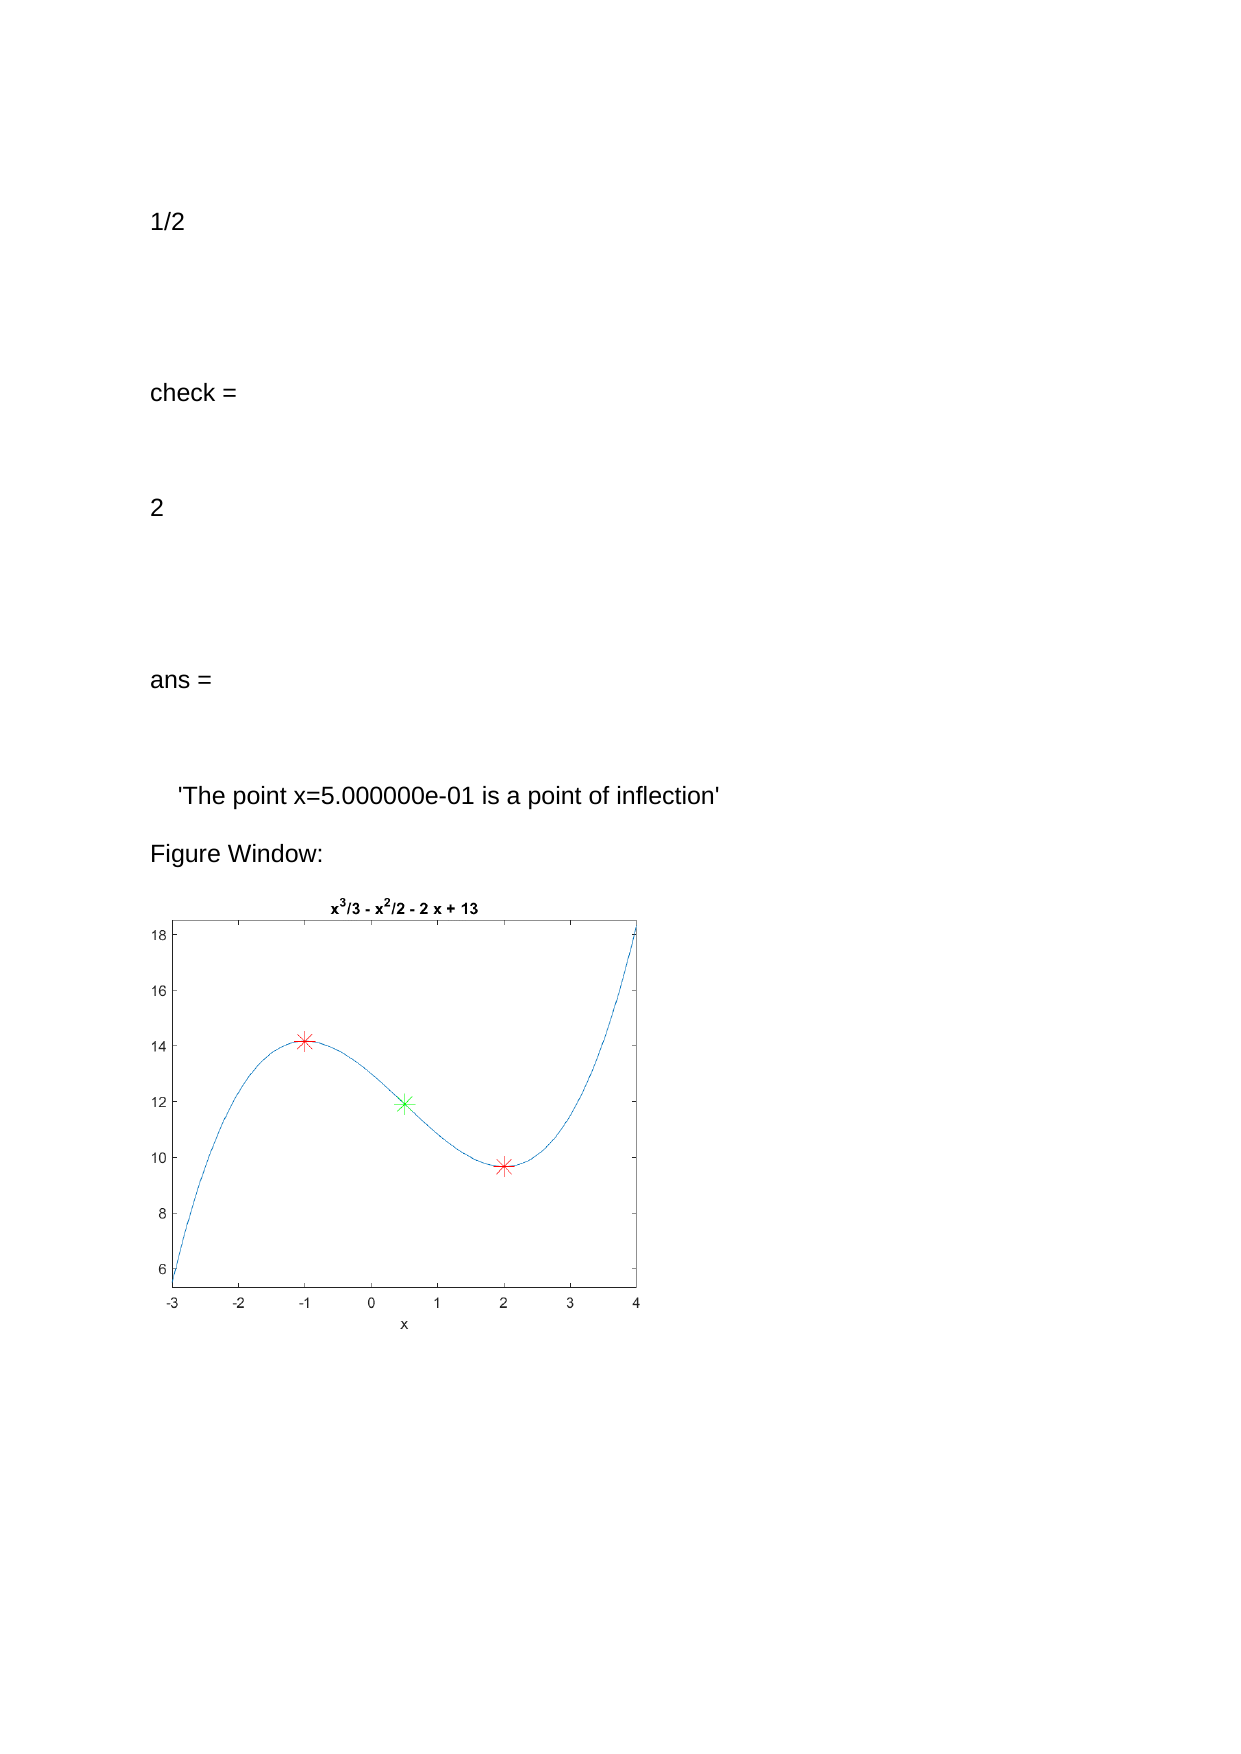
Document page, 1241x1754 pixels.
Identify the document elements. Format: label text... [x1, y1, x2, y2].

text Figure Window: [150, 839, 1090, 867]
text 2 [150, 492, 1090, 521]
text 'The point x=5.000000e-01 is a point of inflection' [150, 781, 1090, 809]
text check = [150, 378, 1090, 407]
picture [150, 896, 641, 1330]
text ans = [150, 665, 1090, 694]
text 1/2 [150, 207, 1090, 235]
